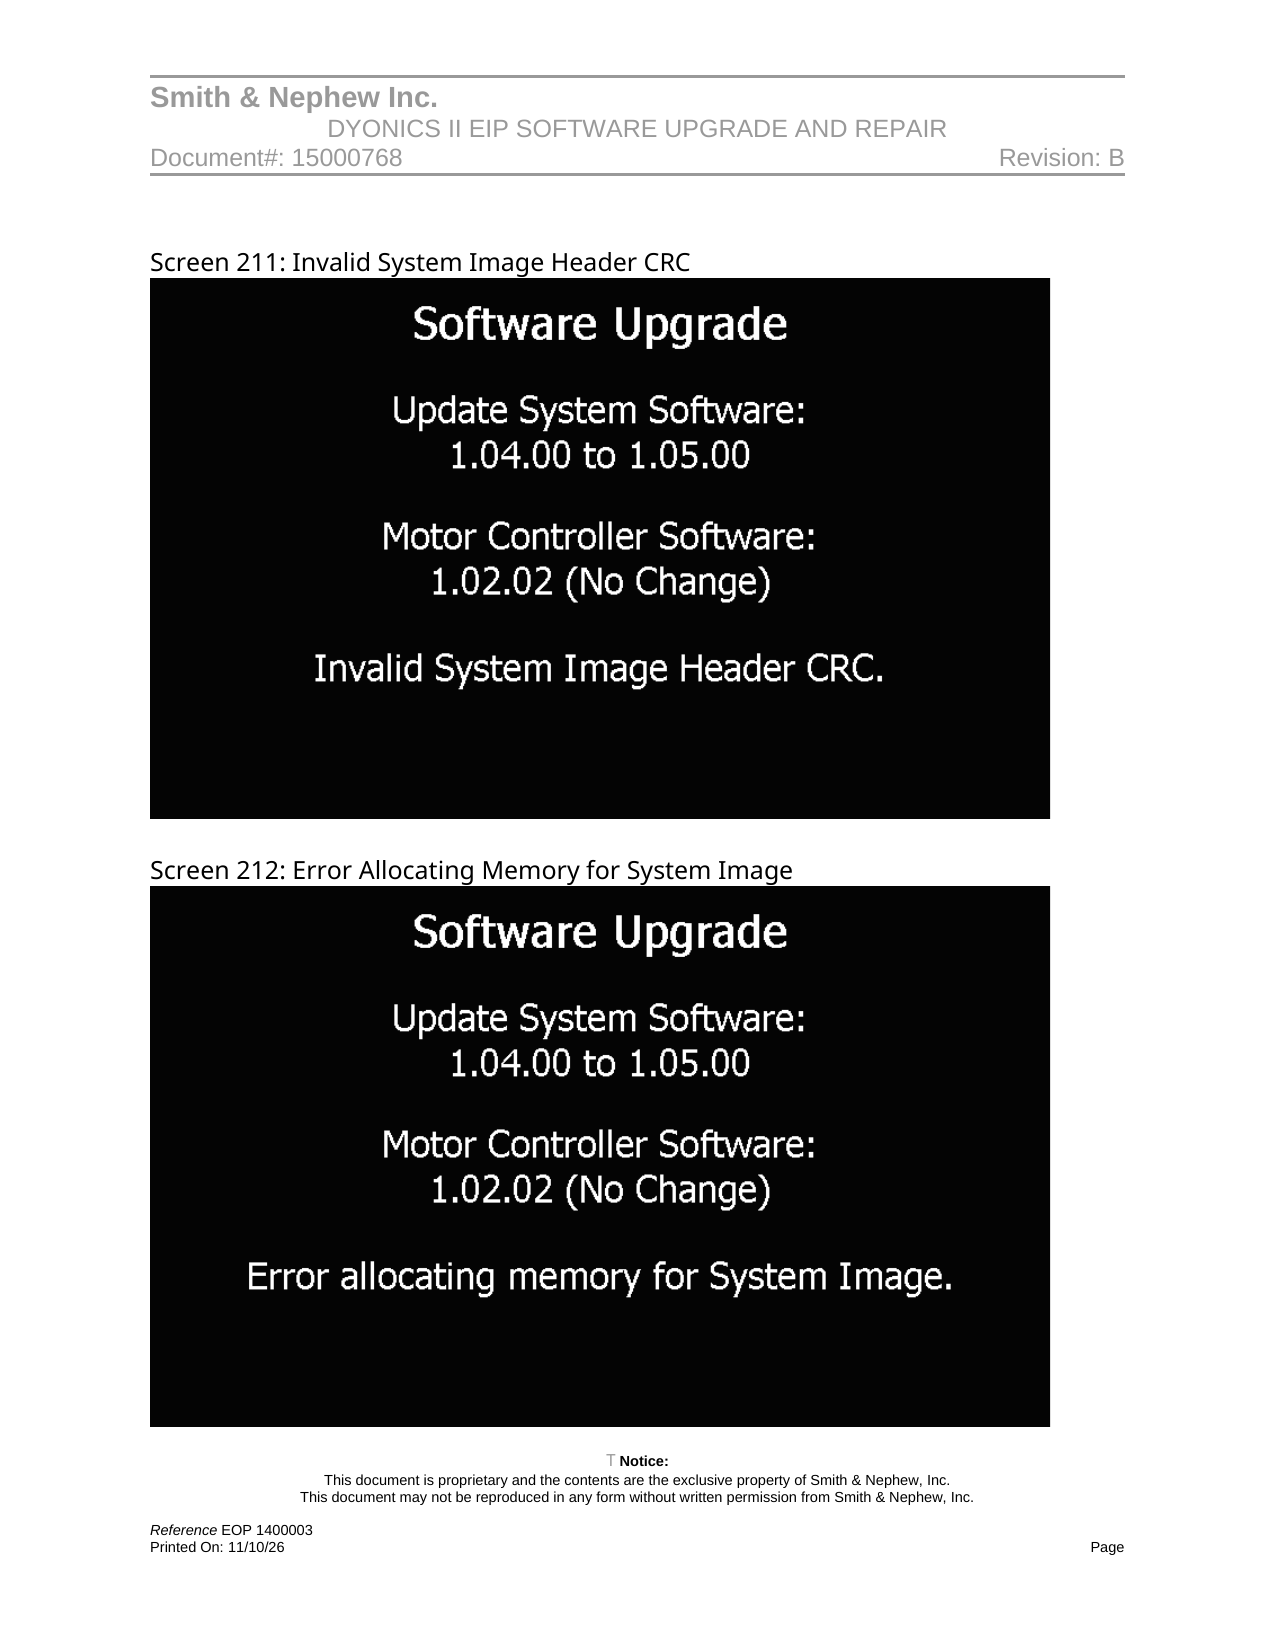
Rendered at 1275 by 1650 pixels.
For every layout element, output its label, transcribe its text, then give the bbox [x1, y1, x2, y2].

text Screen 211: Invalid System Image Header CRC [150, 244, 1125, 279]
text Screen 212: Error Allocating Memory for System Image [150, 853, 1125, 887]
picture [150, 886, 1050, 1427]
picture [150, 278, 1050, 819]
